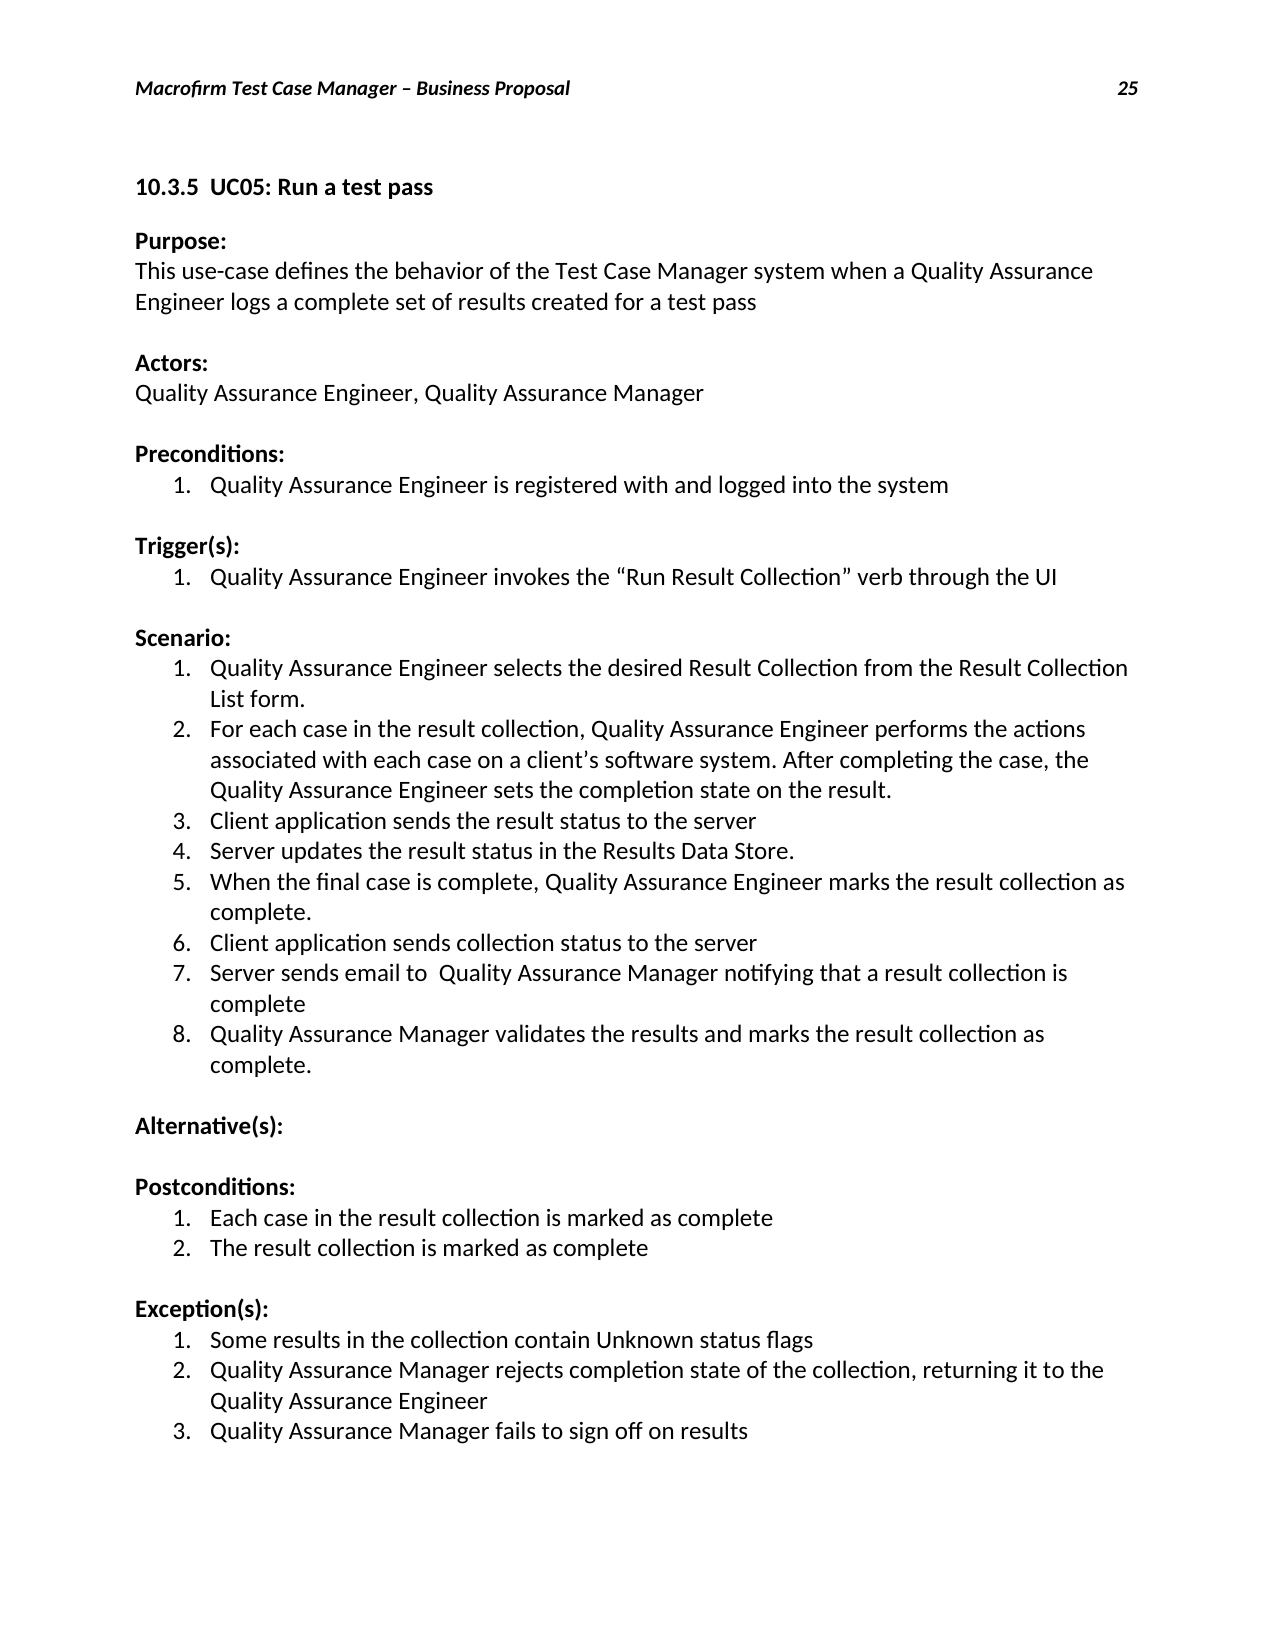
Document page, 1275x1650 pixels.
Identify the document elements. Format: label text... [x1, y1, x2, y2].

list Quality Assurance Engineer selects the desired Result Collection from the Result Collection List form. [172, 652, 1140, 713]
list Quality Assurance Engineer invokes the “Run Result Collection” verb through the UI [172, 561, 1140, 591]
text Alternative(s): [135, 1110, 1140, 1141]
list The result collection is marked as complete [172, 1232, 1140, 1263]
text Quality Assurance Engineer, Quality Assurance Manager [135, 378, 1140, 408]
text Exception(s): [135, 1293, 1140, 1324]
list Server updates the result status in the Results Data Store. [172, 835, 1140, 866]
list Client application sends collection status to the server [172, 927, 1140, 957]
list Some results in the collection contain Unknown status flags [172, 1324, 1140, 1354]
list Quality Assurance Engineer is registered with and logged into the system [172, 469, 1140, 500]
text Trigger(s): [135, 530, 1140, 561]
list Quality Assurance Manager validates the results and marks the result collection as complete. [172, 1018, 1140, 1079]
list Quality Assurance Manager fails to sign off on results [172, 1415, 1140, 1446]
list When the final case is complete, Quality Assurance Engineer marks the result collection as complete. [172, 866, 1140, 927]
list For each case in the result collection, Quality Assurance Engineer performs the actions associated with each case on a client’s software system. After completing the case, the Quality Assurance Engineer sets the completion state on the result. [172, 713, 1140, 805]
text Postconditions: [135, 1171, 1140, 1202]
subtitle UC05: Run a test pass [135, 175, 1140, 200]
list Server sends email to Quality Assurance Manager notifying that a result collection is complete [172, 957, 1140, 1018]
text Preconditions: [135, 439, 1140, 469]
list Each case in the result collection is marked as complete [172, 1202, 1140, 1232]
text Actors: [135, 347, 1140, 378]
text Scenario: [135, 622, 1140, 652]
text Purpose: [135, 225, 1140, 256]
list Client application sends the result status to the server [172, 805, 1140, 835]
text This use-case defines the behavior of the Test Case Manager system when a Quality Assurance Engineer logs a complete set of results created for a test pass [135, 256, 1140, 317]
list Quality Assurance Manager rejects completion state of the collection, returning it to the Quality Assurance Engineer [172, 1354, 1140, 1415]
